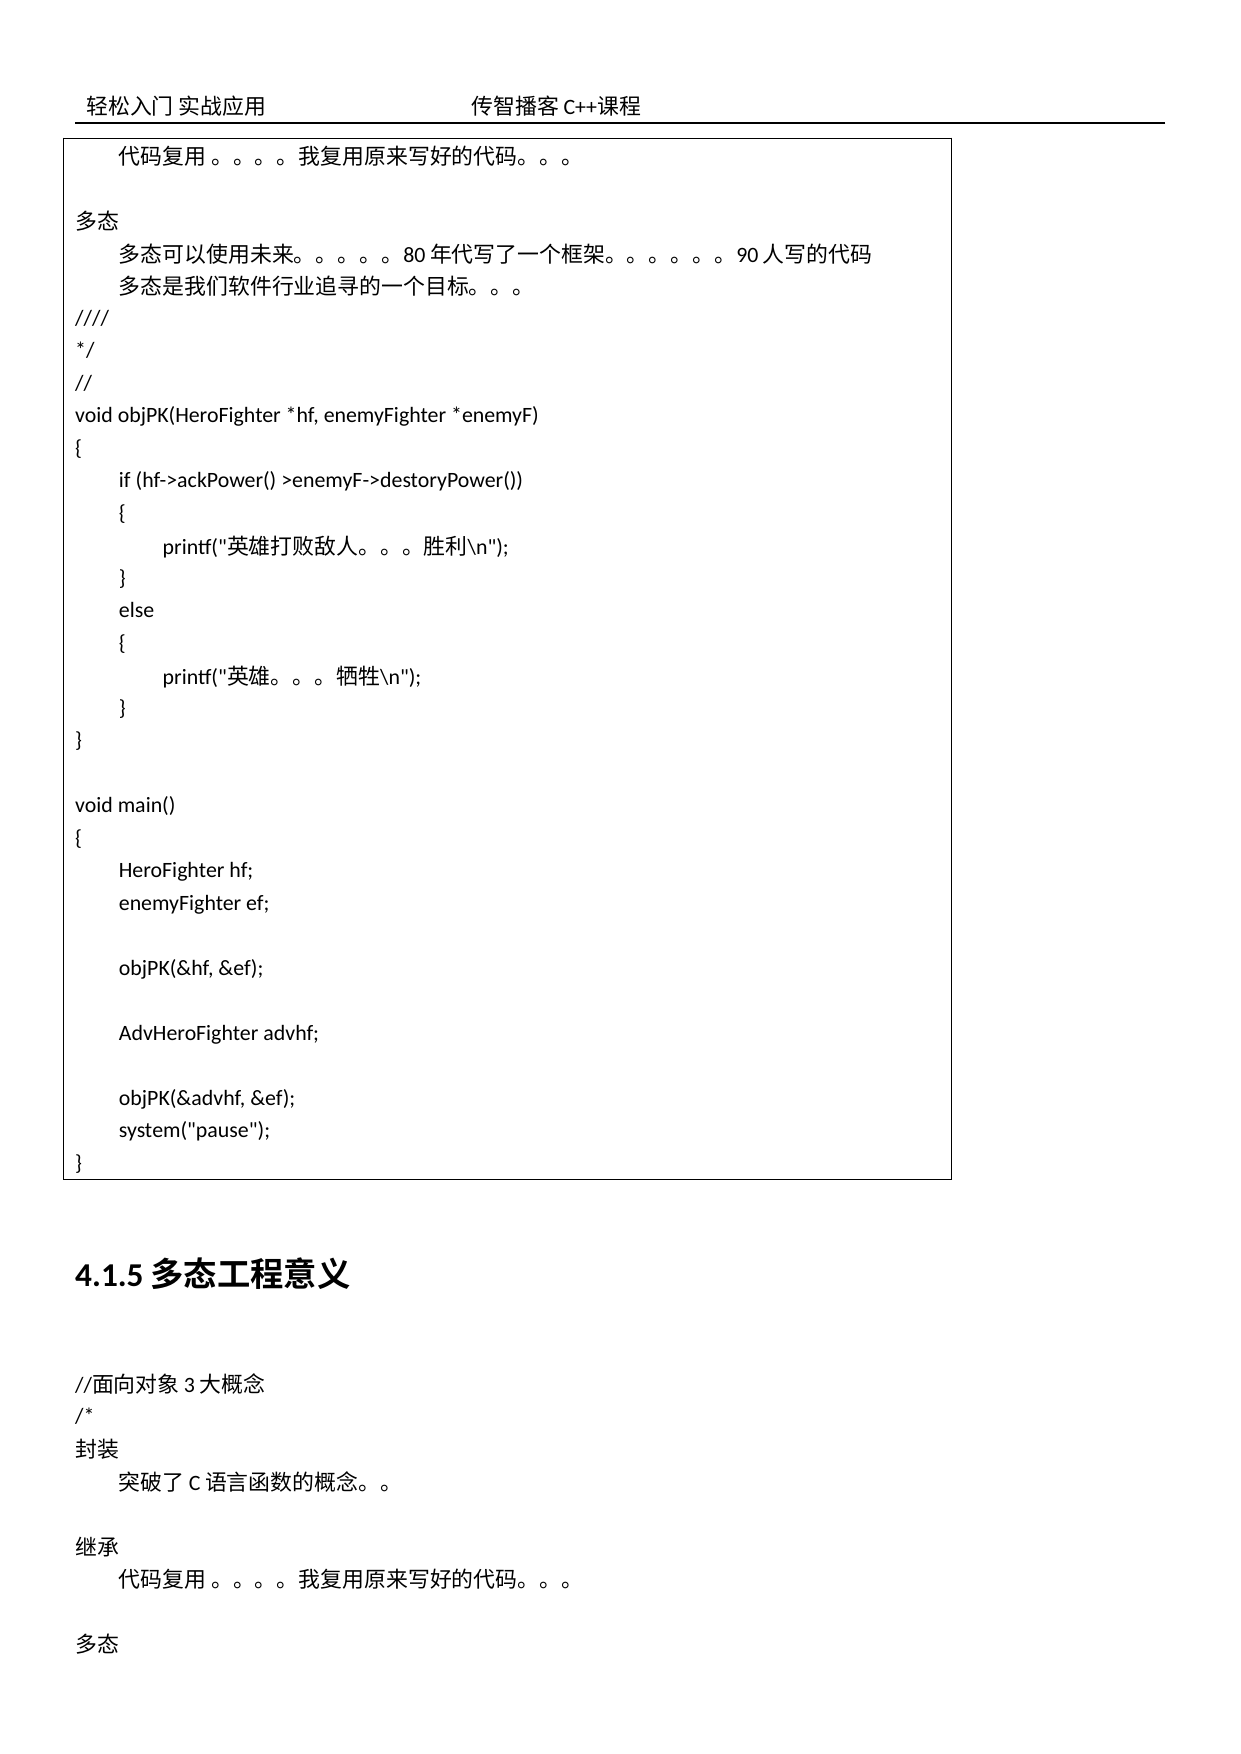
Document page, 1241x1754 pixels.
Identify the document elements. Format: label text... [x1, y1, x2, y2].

text //面向对象3大概念 [75, 1367, 1165, 1399]
text 突破了C语言函数的概念。。 [75, 1464, 1165, 1497]
subtitle 4.1.5多态工程意义 [75, 1239, 1165, 1304]
text 封装 [75, 1432, 1165, 1464]
text 继承 [75, 1529, 1165, 1562]
text /* [75, 1399, 1165, 1432]
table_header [64, 139, 951, 1179]
text 代码复用 。。。。我复用原来写好的代码。。。 [75, 1562, 1165, 1594]
text 多态 [75, 1627, 1165, 1659]
